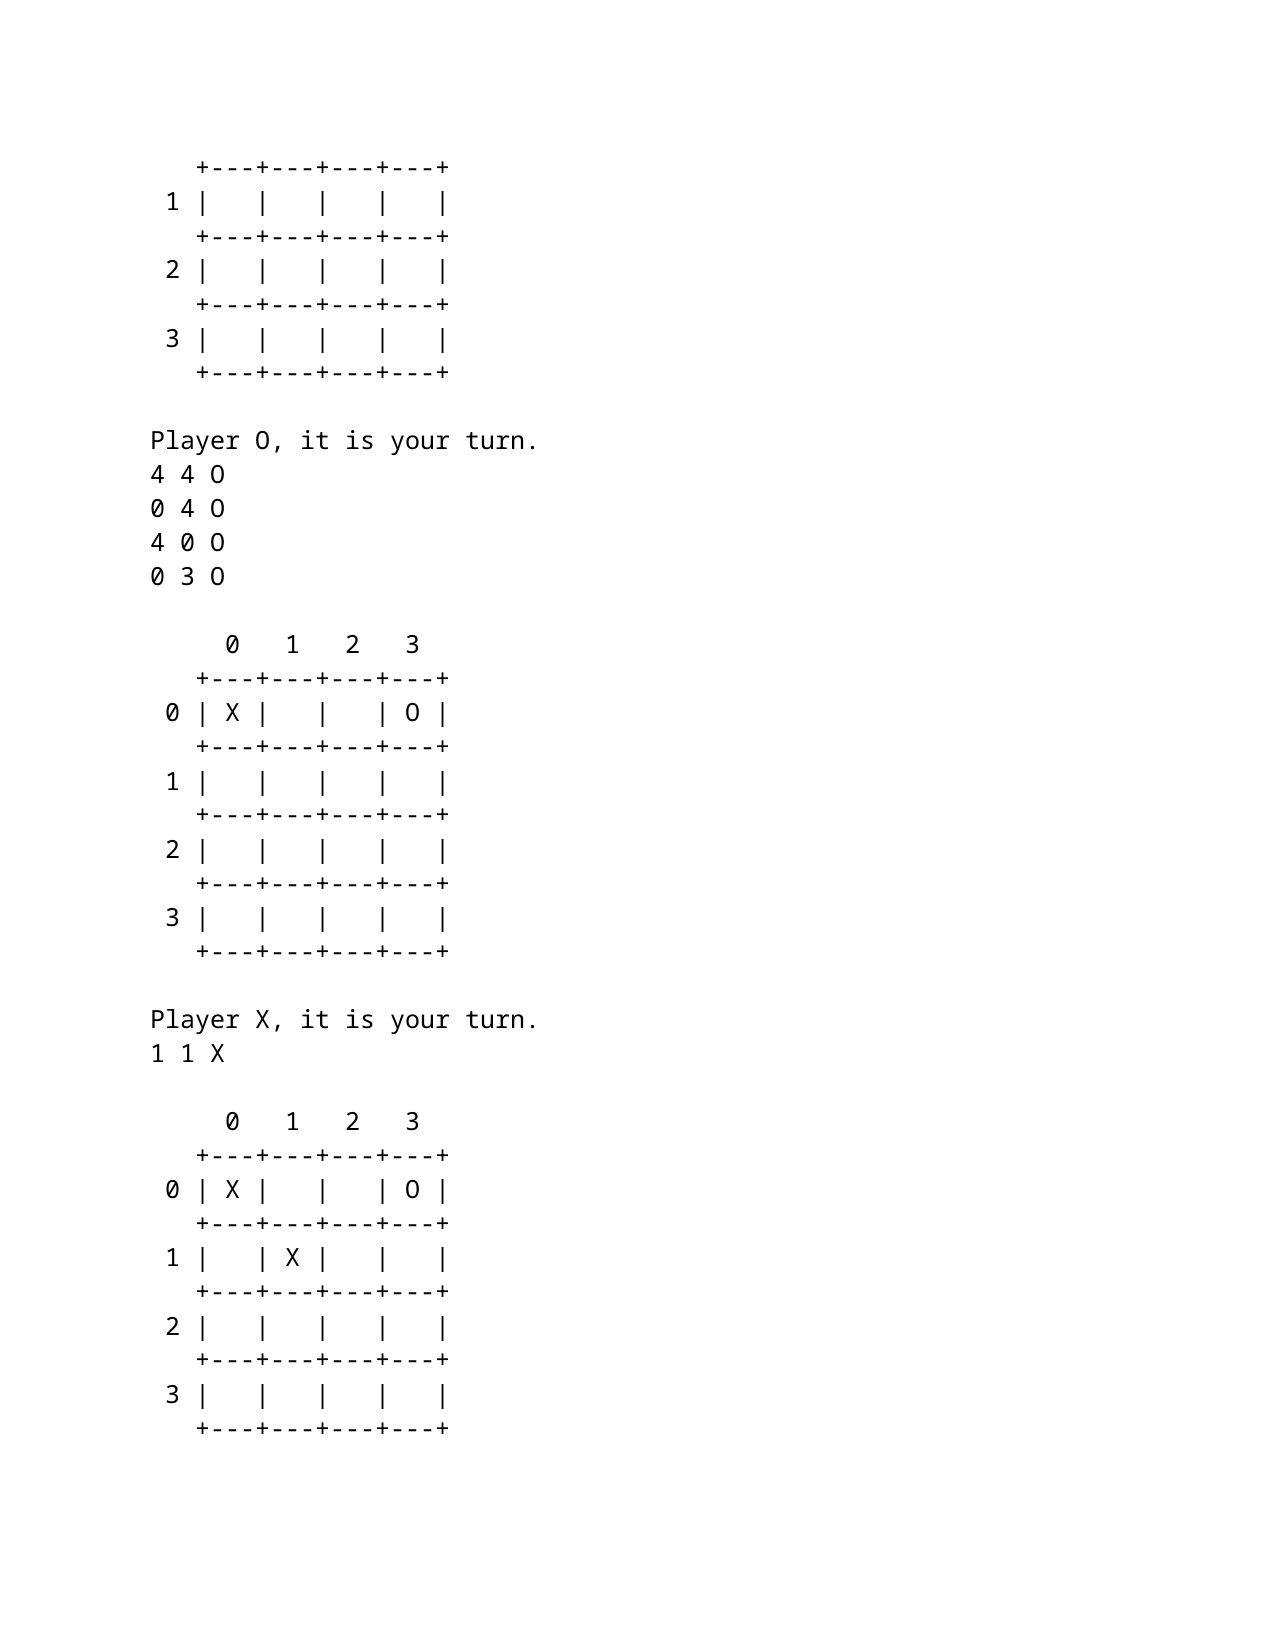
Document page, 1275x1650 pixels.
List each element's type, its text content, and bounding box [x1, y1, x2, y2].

text 0 3 O [150, 559, 1125, 593]
text 1 | | | | | [150, 184, 1125, 218]
text 2 | | | | | [150, 831, 1125, 865]
text 1 | | | | | [150, 763, 1125, 797]
text 2 | | | | | [150, 252, 1125, 286]
text +---+---+---+---+ [150, 1342, 1125, 1376]
text +---+---+---+---+ [150, 729, 1125, 763]
text Player O, it is your turn. [150, 422, 1125, 457]
text 0 4 O [150, 491, 1125, 525]
text 0 1 2 3 [150, 627, 1125, 661]
text 0 | X | | | O | [150, 1172, 1125, 1206]
text +---+---+---+---+ [150, 1138, 1125, 1172]
text 2 | | | | | [150, 1308, 1125, 1342]
text 3 | | | | | [150, 320, 1125, 354]
text +---+---+---+---+ [150, 286, 1125, 320]
text +---+---+---+---+ [150, 1274, 1125, 1308]
text +---+---+---+---+ [150, 865, 1125, 899]
text 3 | | | | | [150, 899, 1125, 933]
text Player X, it is your turn. [150, 1002, 1125, 1036]
text +---+---+---+---+ [150, 933, 1125, 967]
text +---+---+---+---+ [150, 1410, 1125, 1444]
text 0 1 2 3 [150, 1104, 1125, 1138]
text 1 1 X [150, 1036, 1125, 1070]
text 1 | | X | | | [150, 1240, 1125, 1274]
text +---+---+---+---+ [150, 354, 1125, 388]
text +---+---+---+---+ [150, 218, 1125, 252]
text +---+---+---+---+ [150, 1206, 1125, 1240]
text 0 | X | | | O | [150, 695, 1125, 729]
text 3 | | | | | [150, 1376, 1125, 1410]
text +---+---+---+---+ [150, 797, 1125, 831]
text 4 4 O [150, 457, 1125, 491]
text +---+---+---+---+ [150, 150, 1125, 184]
text 4 0 O [150, 525, 1125, 559]
text +---+---+---+---+ [150, 661, 1125, 695]
